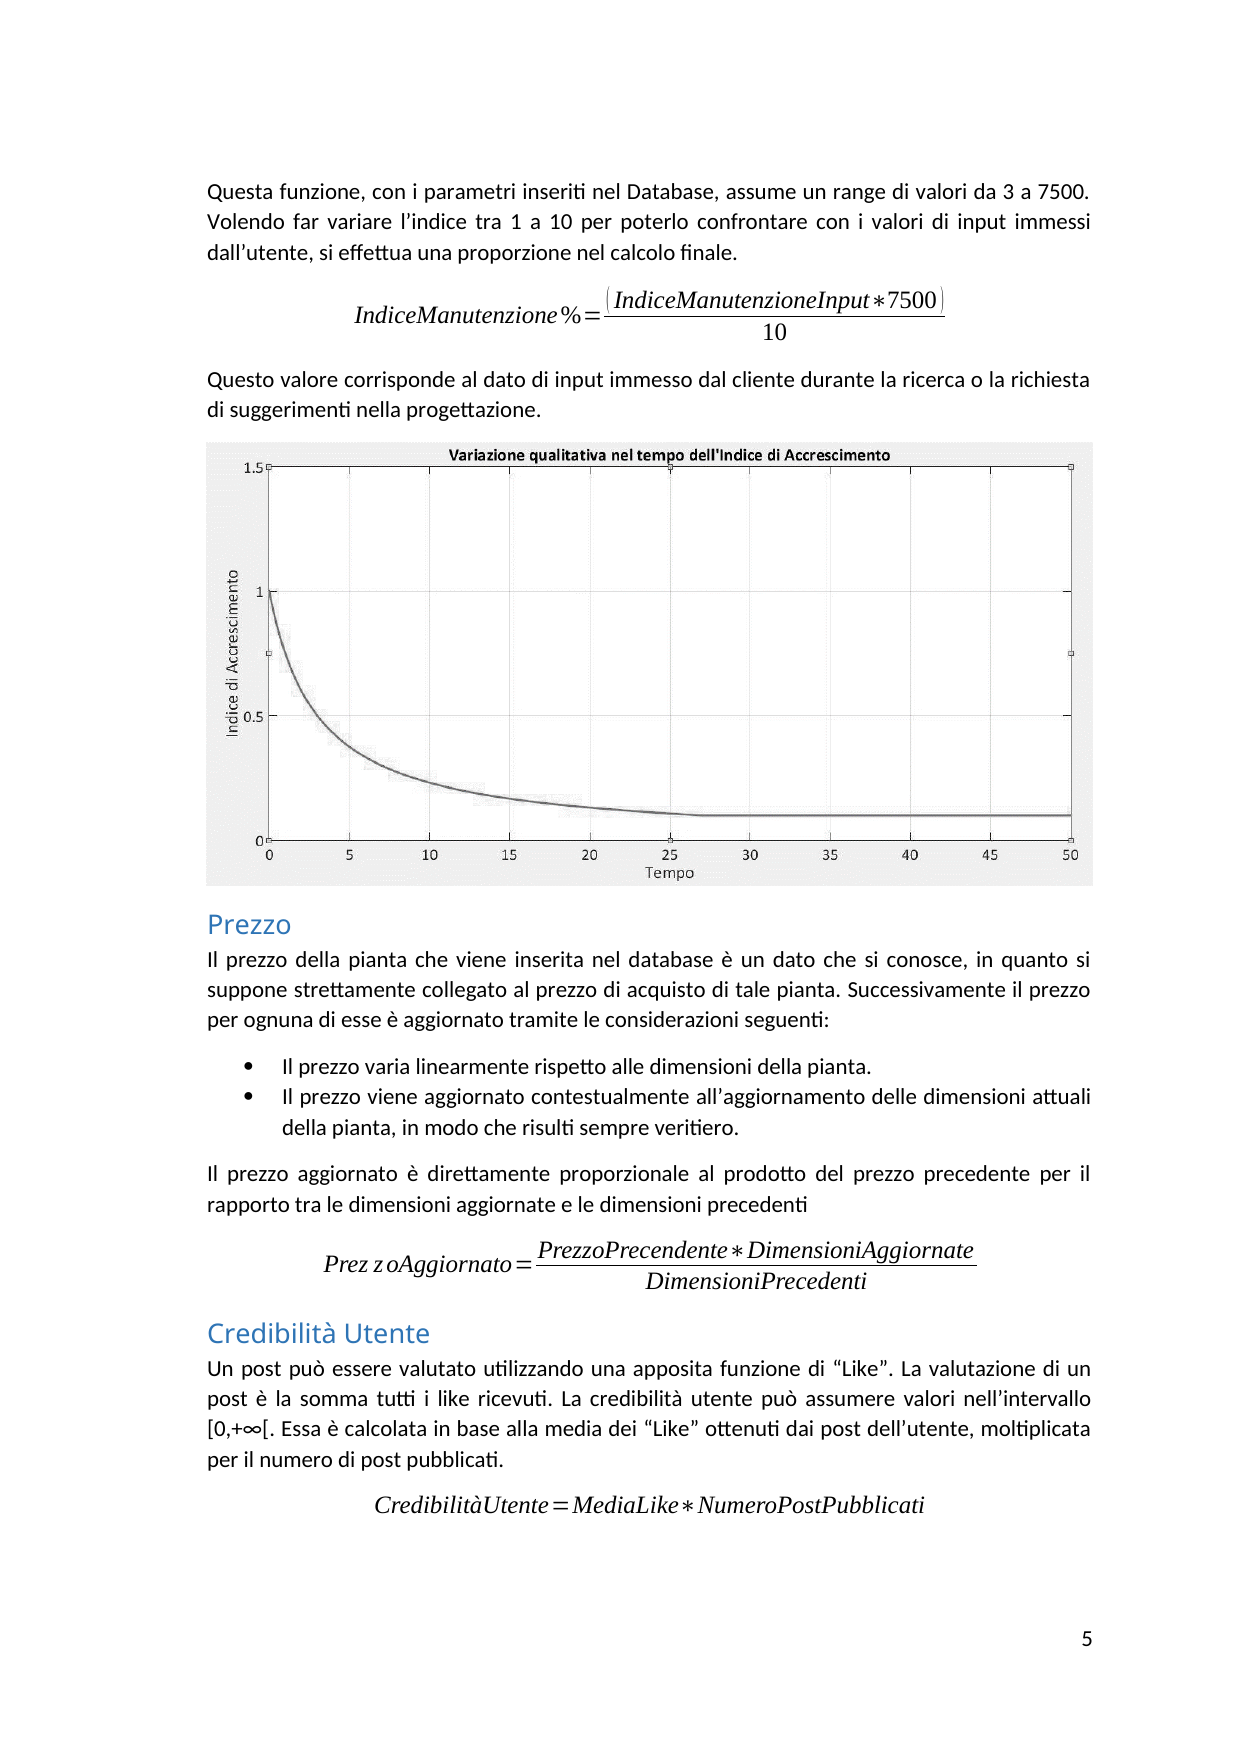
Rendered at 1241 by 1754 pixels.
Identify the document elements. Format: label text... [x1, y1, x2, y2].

text Il prezzo aggiornato è direttamente proporzionale al prodotto del prezzo precedente per il rapporto tra le dimensioni aggiornate e le dimensioni precedenti [207, 1159, 1092, 1218]
picture [206, 442, 1093, 886]
list Il prezzo varia linearmente rispetto alle dimensioni della pianta. [244, 1052, 1092, 1080]
subtitle Prezzo [207, 905, 1092, 942]
text Questo valore corrisponde al dato di input immesso dal cliente durante la ricerca o la richiesta di suggerimenti nella progettazione. [207, 365, 1092, 423]
text Il prezzo della pianta che viene inserita nel database è un dato che si conosce, in quanto si suppone strettamente collegato al prezzo di acquisto di tale pianta. Successivamente il prezzo per ognuna di esse è aggiornato tramite le considerazioni seguenti: [207, 945, 1092, 1033]
text Questa funzione, con i parametri inseriti nel Database, assume un range di valori da 3 a 7500. Volendo far variare l’indice tra 1 a 10 per poterlo confrontare con i valori di input immessi dall’utente, si effettua una proporzione nel calcolo finale. [207, 177, 1092, 266]
list Il prezzo viene aggiornato contestualmente all’aggiornamento delle dimensioni attuali della pianta, in modo che risulti sempre veritiero. [244, 1082, 1092, 1141]
text Un post può essere valutato utilizzando una apposita funzione di “Like”. La valutazione di un post è la somma tutti i like ricevuti. La credibilità utente può assumere valori nell’intervallo [0,+∞[. Essa è calcolata in base alla media dei “Like” ottenuti dai post dell’utente, moltiplicata per il numero di post pubblicati. [207, 1354, 1092, 1473]
subtitle Credibilità Utente [207, 1314, 1092, 1351]
